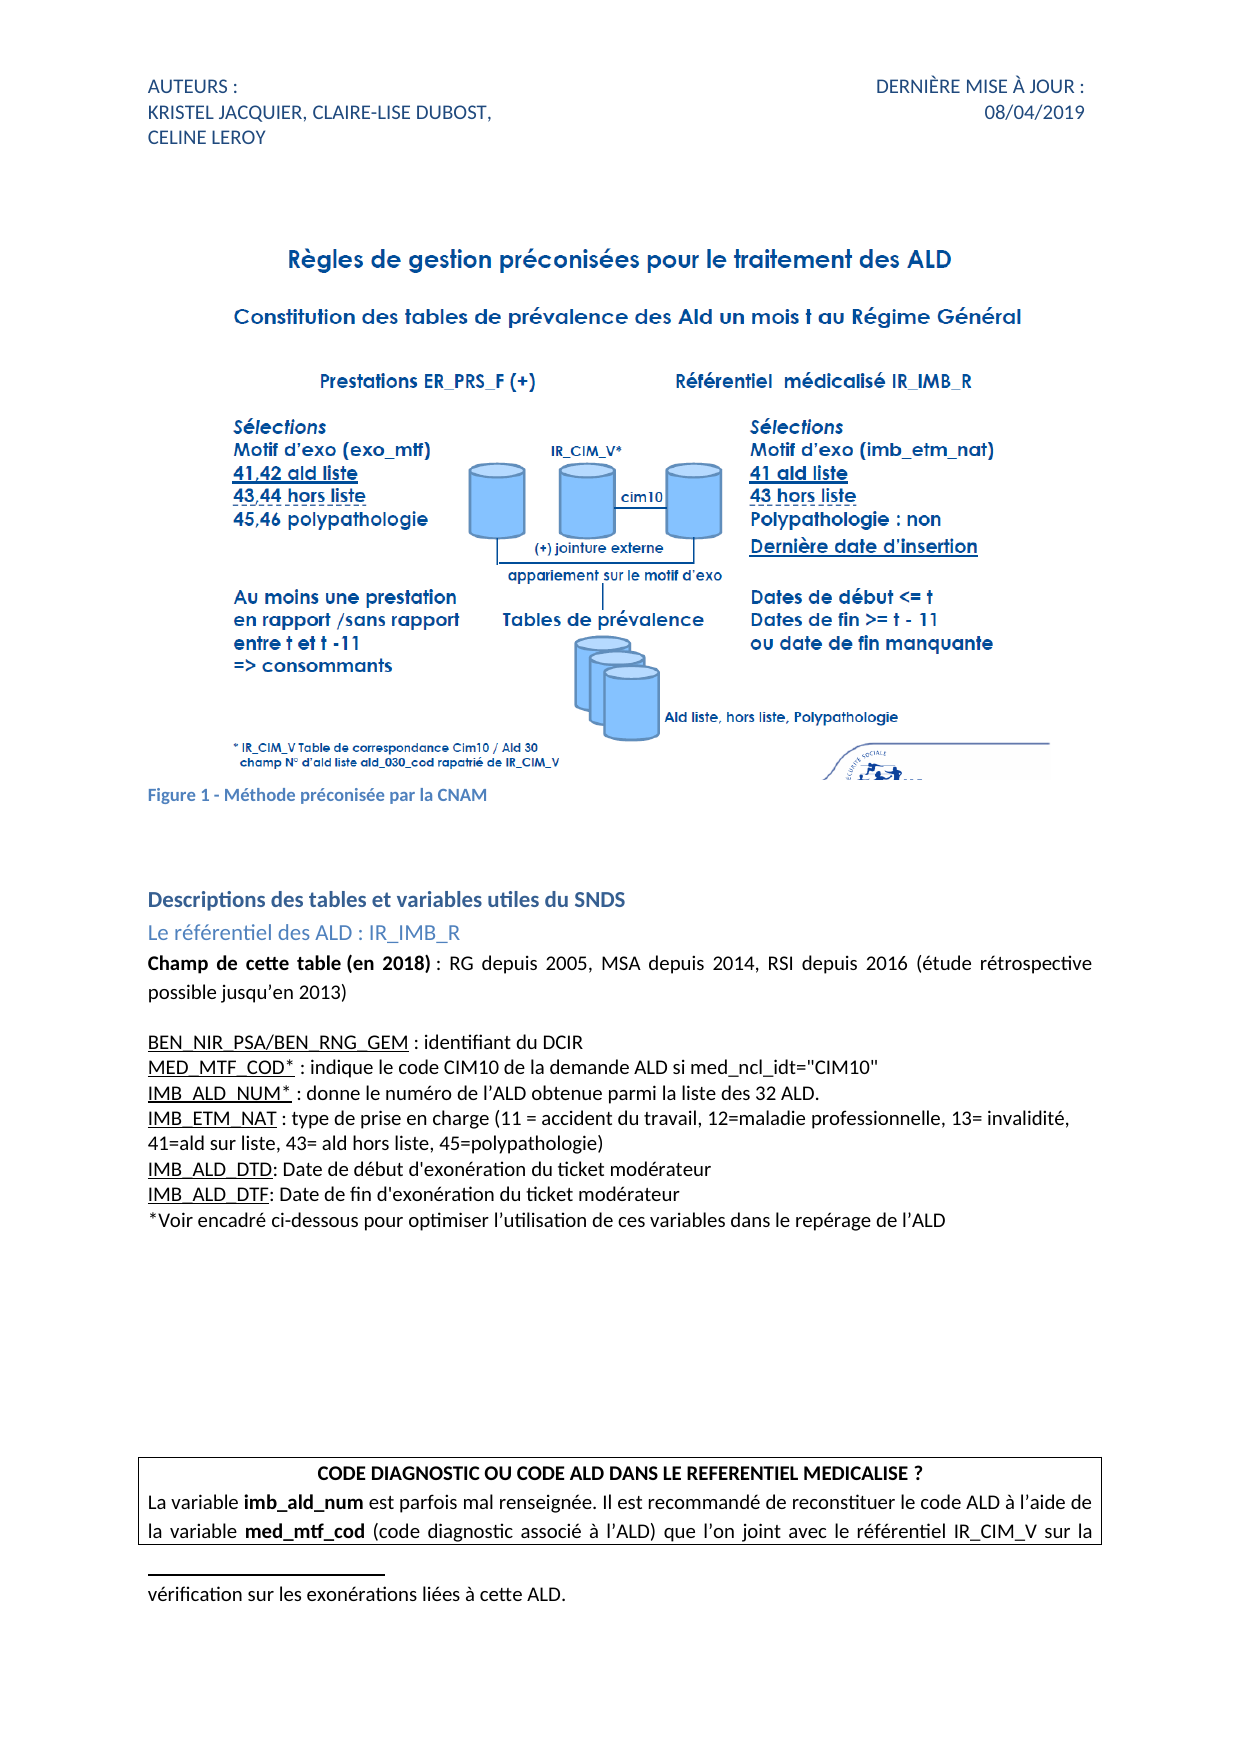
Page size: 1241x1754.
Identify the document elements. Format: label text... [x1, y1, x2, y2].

text Figure 1 - Méthode préconisée par la CNAM [148, 783, 1093, 806]
text Descriptions des tables et variables utiles du SNDS [148, 885, 1093, 913]
text Le référentiel des ALD : IR_IMB_R [148, 918, 1093, 946]
text IMB_ALD_DTD: Date de début d'exonération du ticket modérateur [148, 1156, 1093, 1181]
text IMB_ETM_NAT : type de prise en charge (11 = accident du travail, 12=maladie professionnelle, 13= invalidité, 41=ald sur liste, 43= ald hors liste, 45=polypathologie) [148, 1105, 1093, 1156]
text IMB_ALD_DTF: Date de fin d'exonération du ticket modérateur [148, 1181, 1093, 1207]
text MED_MTF_COD* : indique le code CIM10 de la demande ALD si med_ncl_idt="CIM10" [148, 1054, 1093, 1080]
text CODE DIAGNOSTIC OU CODE ALD DANS LE REFERENTIEL MEDICALISE ? [139, 1458, 1101, 1485]
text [139, 1486, 1101, 1544]
picture [147, 210, 1086, 780]
text BEN_NIR_PSA/BEN_RNG_GEM : identifiant du DCIR [148, 1029, 1093, 1054]
text Champ de cette table (en 2018) : RG depuis 2005, MSA depuis 2014, RSI depuis 2016 (étude rétrospective possible jusqu’en 2013) [148, 950, 1093, 1004]
text IMB_ALD_NUM* : donne le numéro de l’ALD obtenue parmi la liste des 32 ALD. [148, 1080, 1093, 1105]
text *Voir encadré ci-dessous pour optimiser l’utilisation de ces variables dans le repérage de l’ALD [148, 1207, 1093, 1232]
